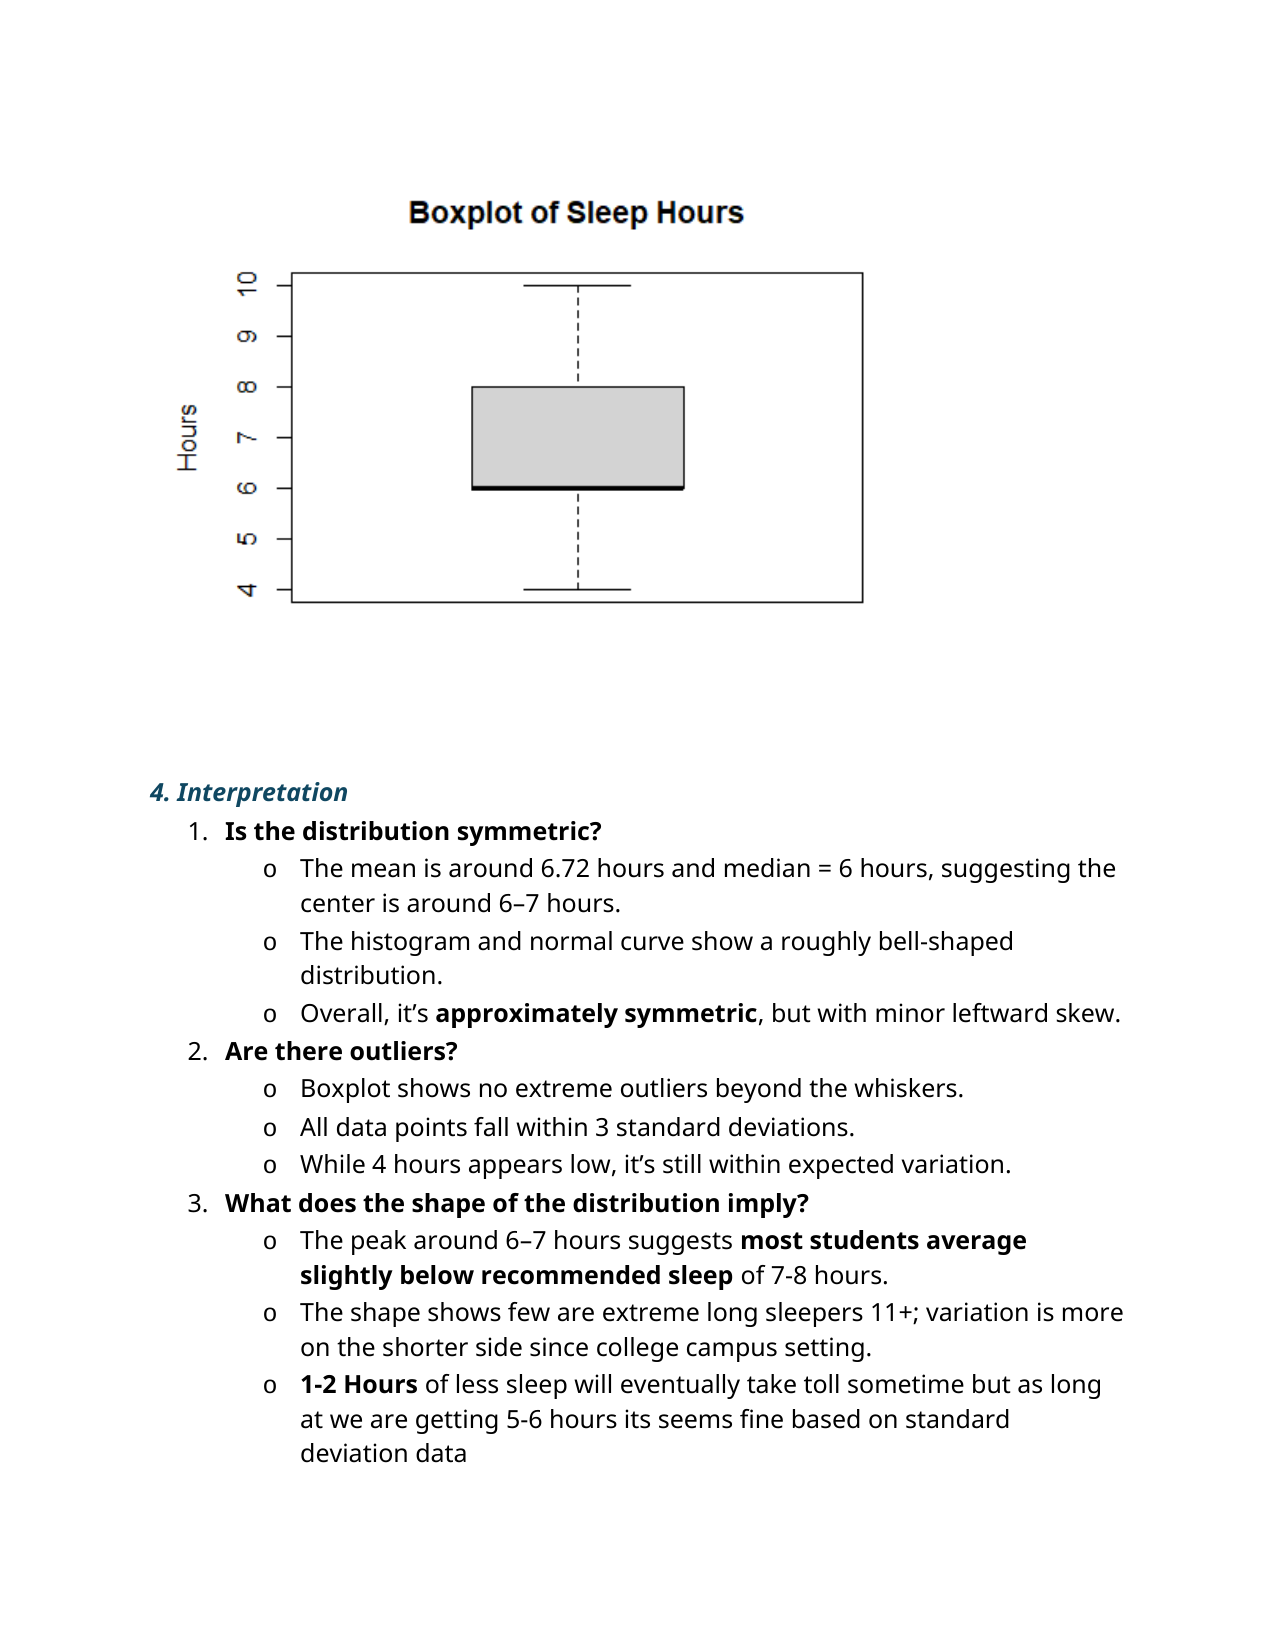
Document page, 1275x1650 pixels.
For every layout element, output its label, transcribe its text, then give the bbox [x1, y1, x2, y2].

list Overall, it’s approximately symmetric, but with minor leftward skew. [262, 995, 1125, 1029]
subtitle 4. Interpretation [150, 775, 1125, 809]
list The histogram and normal curve show a roughly bell-shaped distribution. [262, 923, 1125, 992]
picture [168, 150, 927, 757]
list While 4 hours appears low, it’s still within expected variation. [262, 1147, 1125, 1181]
list The peak around 6–7 hours suggests most students average slightly below recommended sleep of 7-8 hours. [262, 1223, 1125, 1291]
list The mean is around 6.72 hours and median = 6 hours, suggesting the center is around 6–7 hours. [262, 851, 1125, 919]
list Boxplot shows no extreme outliers beyond the whiskers. [262, 1071, 1125, 1105]
list Is the distribution symmetric? [187, 813, 1125, 847]
list The shape shows few are extreme long sleepers 11+; variation is more on the shorter side since college campus setting. [262, 1295, 1125, 1363]
list What does the shape of the distribution imply? [187, 1185, 1125, 1219]
list All data points fall within 3 standard deviations. [262, 1109, 1125, 1143]
list 1-2 Hours of less sleep will eventually take toll sometime but as long at we are getting 5-6 hours its seems fine based on standard deviation data [262, 1367, 1125, 1469]
list Are there outliers? [187, 1033, 1125, 1067]
